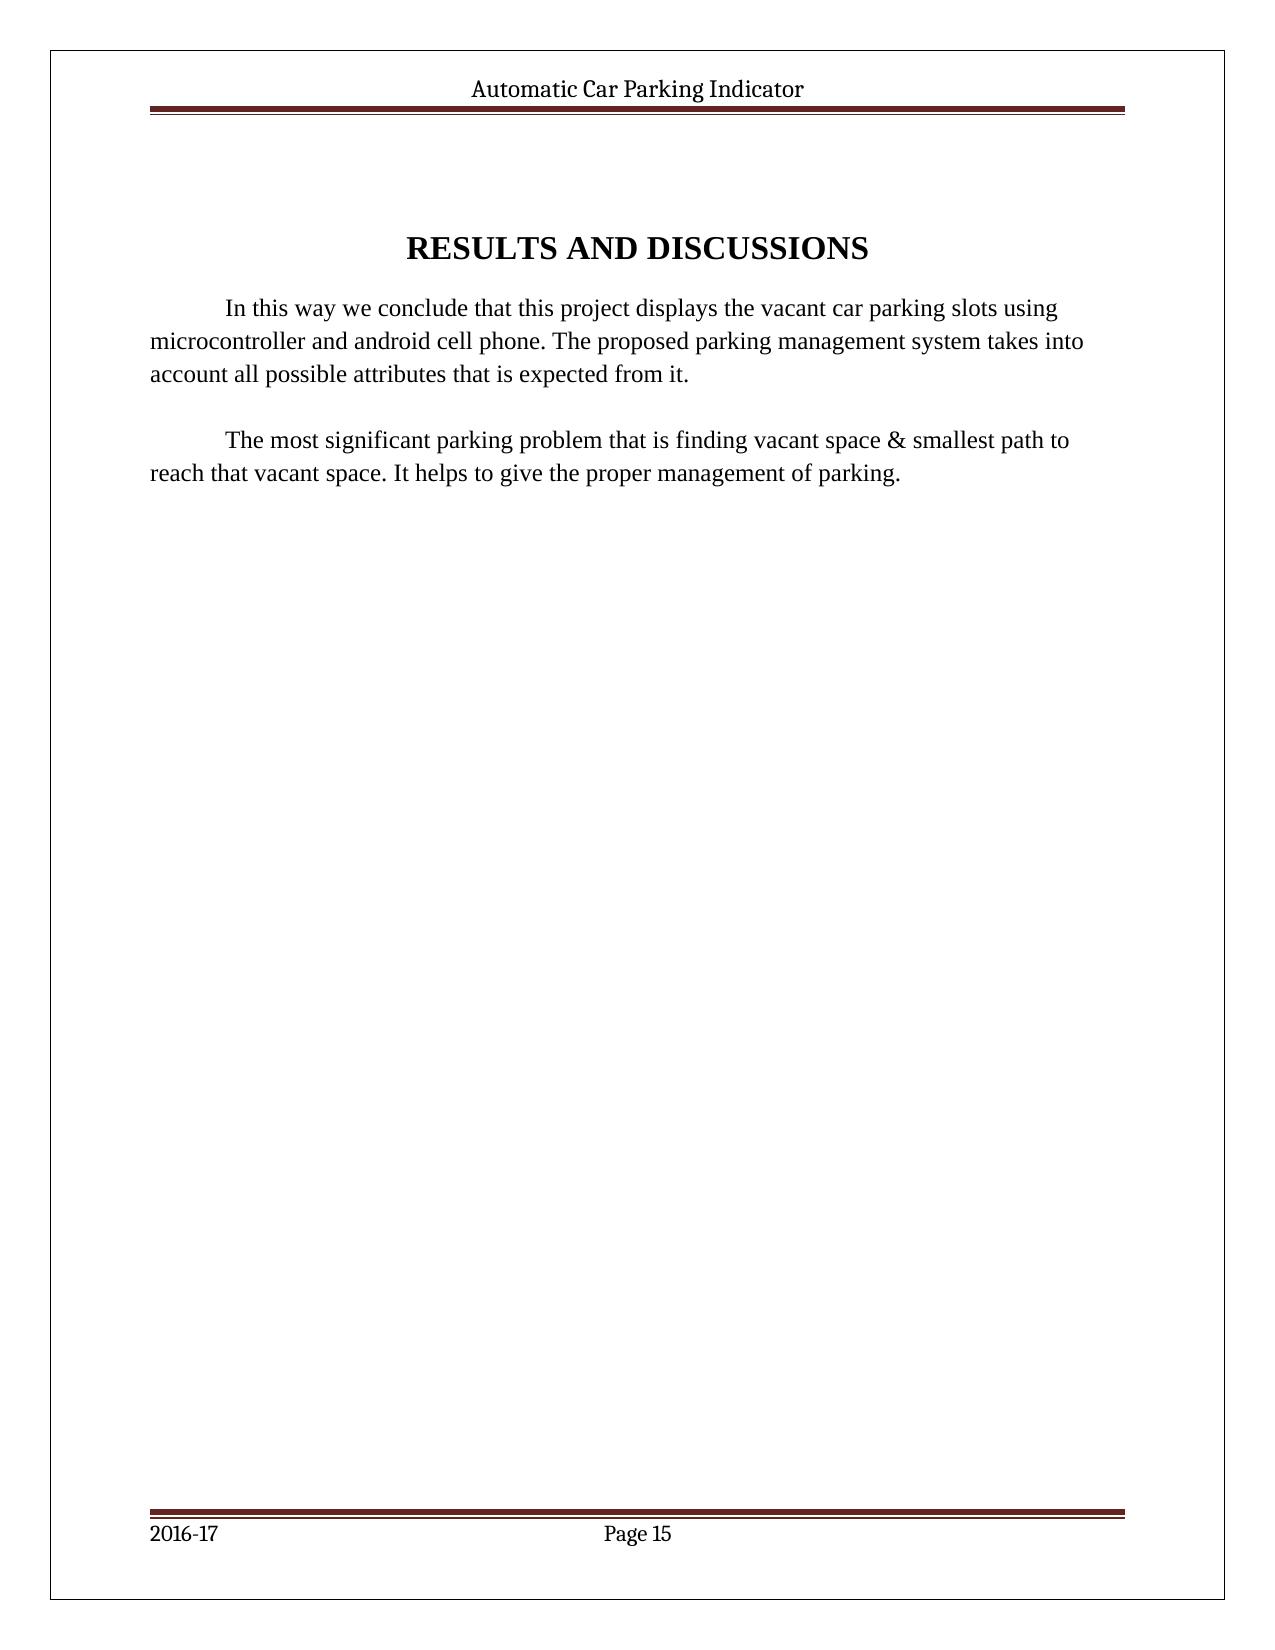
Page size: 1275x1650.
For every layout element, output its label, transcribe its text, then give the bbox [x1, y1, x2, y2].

text In this way we conclude that this project displays the vacant car parking slots using microcontroller and android cell phone. The proposed parking management system takes into account all possible attributes that is expected from it. [150, 293, 1125, 388]
text The most significant parking problem that is finding vacant space & smallest path to reach that vacant space. It helps to give the proper management of parking. [150, 426, 1125, 487]
text RESULTS AND DISCUSSIONS [150, 228, 1125, 267]
